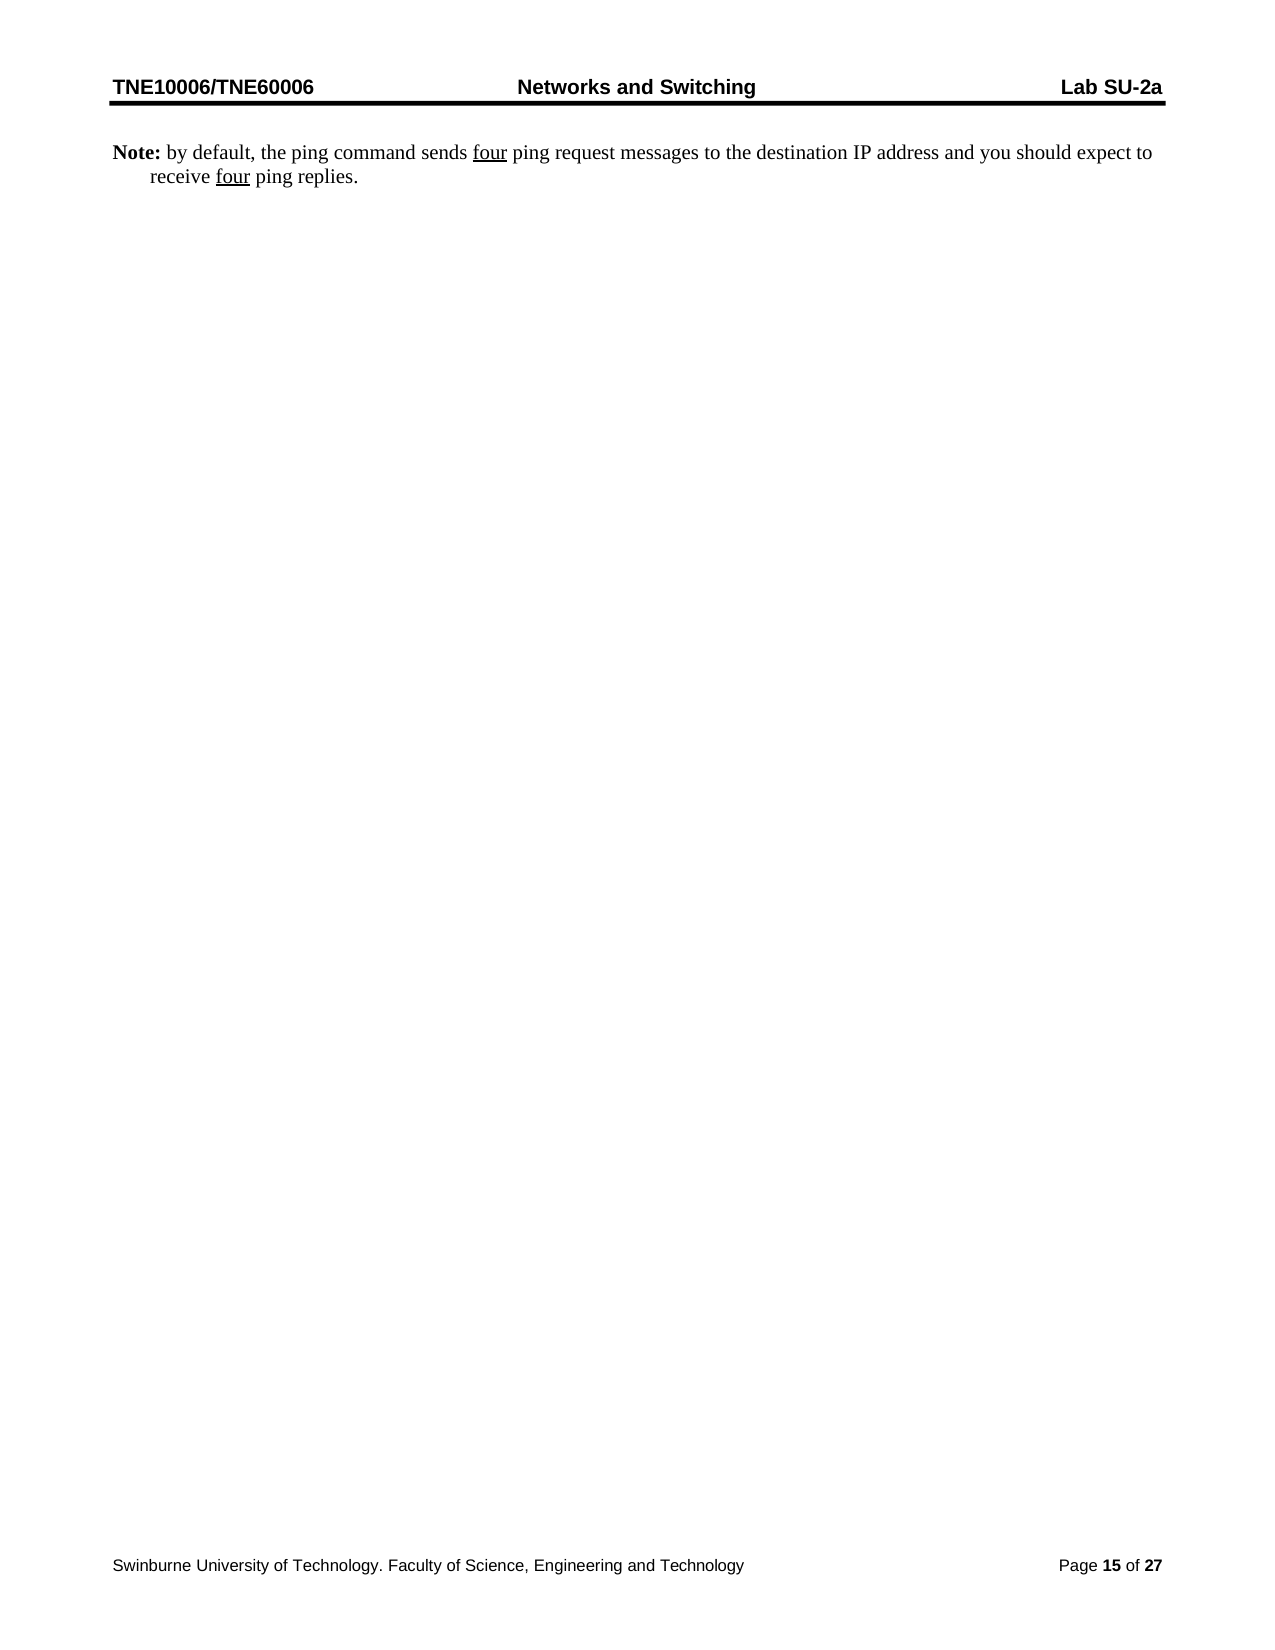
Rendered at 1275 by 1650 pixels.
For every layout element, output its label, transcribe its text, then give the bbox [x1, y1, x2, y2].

text Note: by default, the ping command sends four ping request messages to the destination IP address and you should expect to receive four ping replies. [112, 139, 1173, 188]
